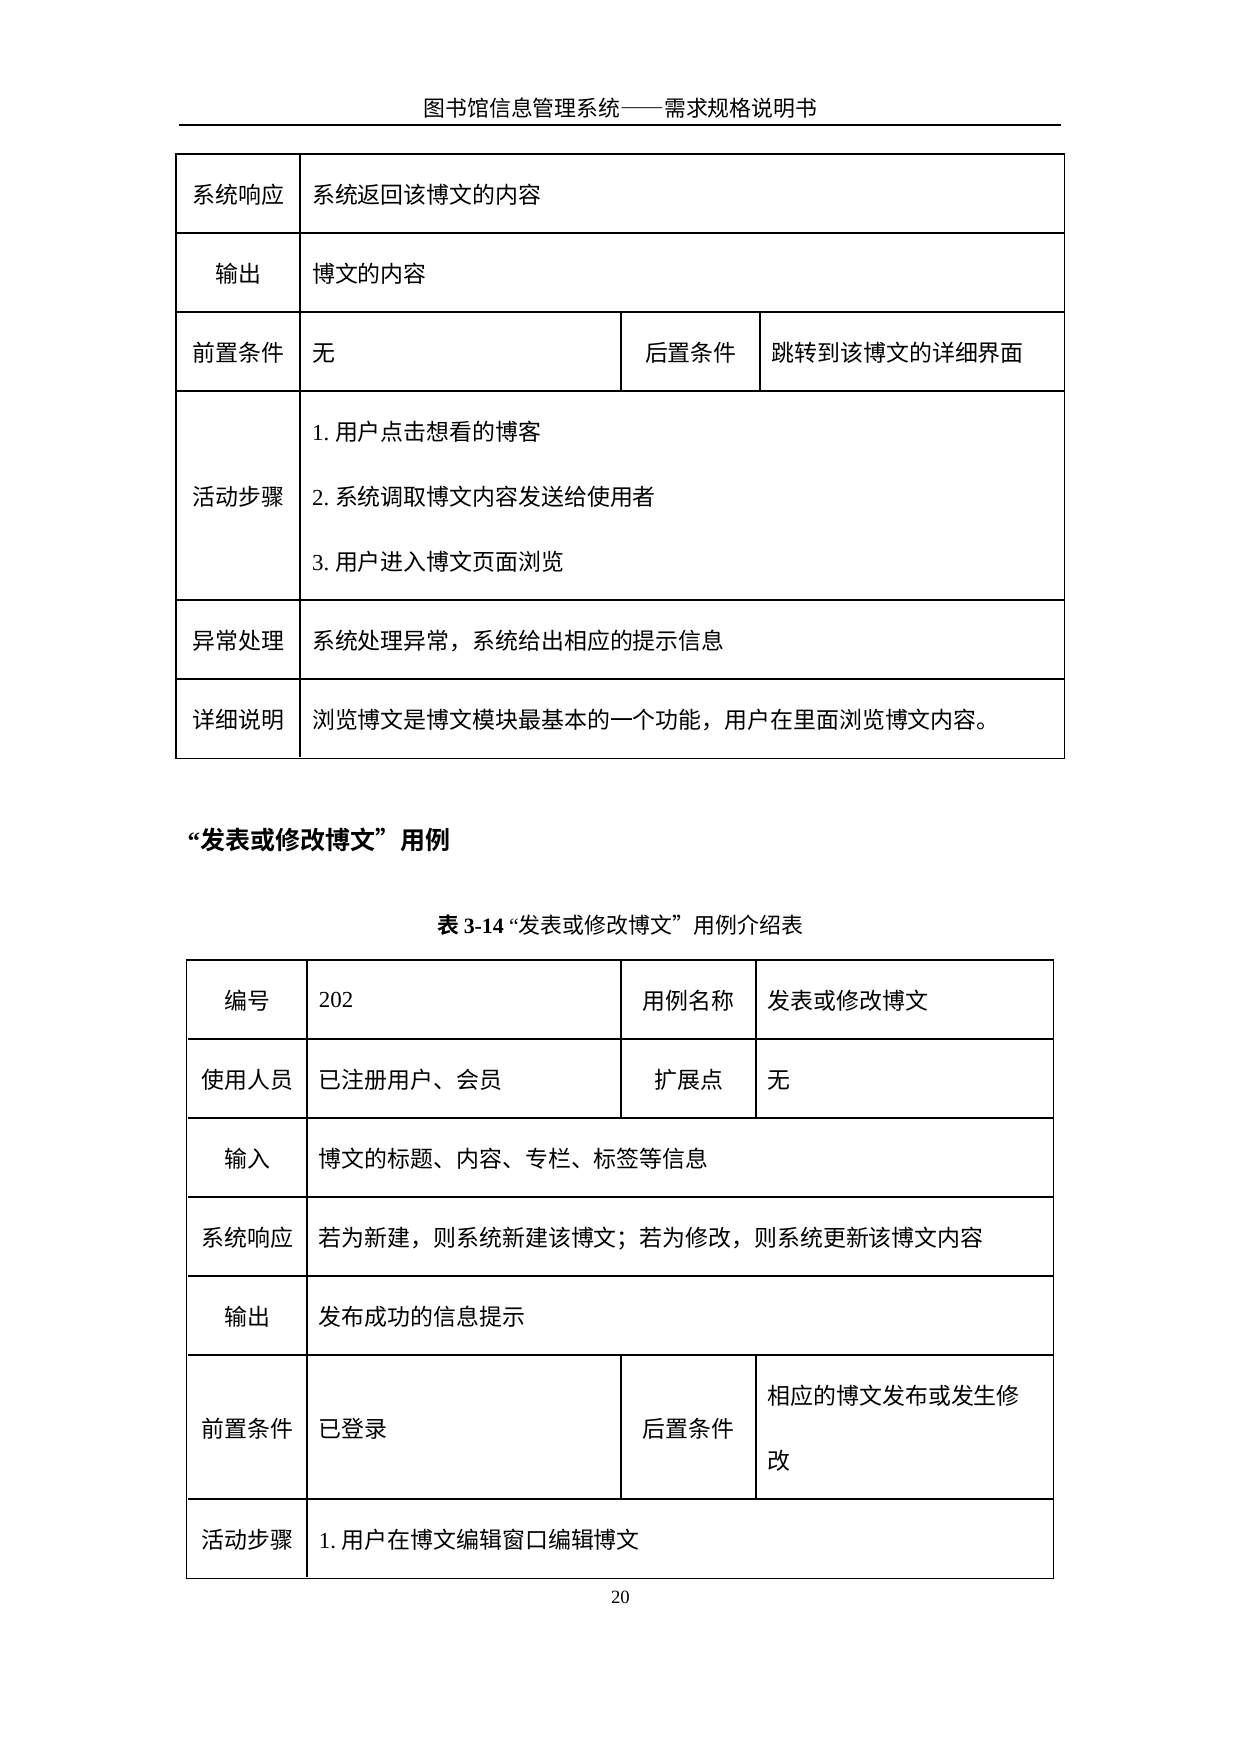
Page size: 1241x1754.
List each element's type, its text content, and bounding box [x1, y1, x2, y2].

table_cell 已注册用户、会员 [308, 1040, 620, 1117]
table_cell 前置条件 [177, 313, 299, 390]
table_header 发表或修改博文 [757, 961, 1053, 1038]
table_cell 活动步骤 [187, 1499, 306, 1577]
table_cell 输出 [177, 234, 299, 311]
table_cell 若为新建，则系统新建该博文；若为修改，则系统更新该博文内容 [308, 1198, 1053, 1275]
text “发表或修改博文”用例 [187, 806, 1053, 871]
table_cell 使用人员 [187, 1039, 306, 1117]
table_cell 1. 用户点击想看的博客 2. 系统调取博文内容发送给使用者 3. 用户进入博文页面浏览 [301, 392, 1064, 599]
table_cell 相应的博文发布或发生修改 [757, 1356, 1053, 1498]
text 表3-14 “发表或修改博文”用例介绍表 [187, 908, 1053, 940]
table_cell 浏览博文是博文模块最基本的一个功能，用户在里面浏览博文内容。 [301, 680, 1064, 757]
table_cell 系统处理异常，系统给出相应的提示信息 [301, 601, 1064, 678]
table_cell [308, 1500, 1053, 1577]
table_cell 博文的标题、内容、专栏、标签等信息 [308, 1119, 1053, 1196]
table_cell 博文的内容 [301, 234, 1064, 311]
table_cell 跳转到该博文的详细界面 [761, 313, 1064, 390]
table_cell 活动步骤 [177, 392, 299, 599]
table_cell 系统响应 [187, 1197, 306, 1275]
table_header 编号 [187, 961, 306, 1038]
table_cell 后置条件 [622, 1356, 755, 1498]
table_cell 输入 [187, 1118, 306, 1196]
table_header 用例名称 [622, 961, 755, 1038]
table_cell 扩展点 [622, 1040, 755, 1117]
table_cell 异常处理 [177, 601, 299, 678]
table_cell 无 [301, 313, 620, 390]
table_cell 系统响应 [177, 155, 299, 232]
table_cell 发布成功的信息提示 [308, 1277, 1053, 1354]
table_header 202 [308, 961, 620, 1038]
table_cell 无 [757, 1040, 1053, 1117]
table_cell 前置条件 [187, 1355, 306, 1498]
table_cell 后置条件 [622, 313, 759, 390]
table_cell 已登录 [308, 1356, 620, 1498]
table_cell 详细说明 [177, 680, 299, 757]
table_cell 输出 [187, 1276, 306, 1354]
table_cell 系统返回该博文的内容 [301, 155, 1064, 232]
